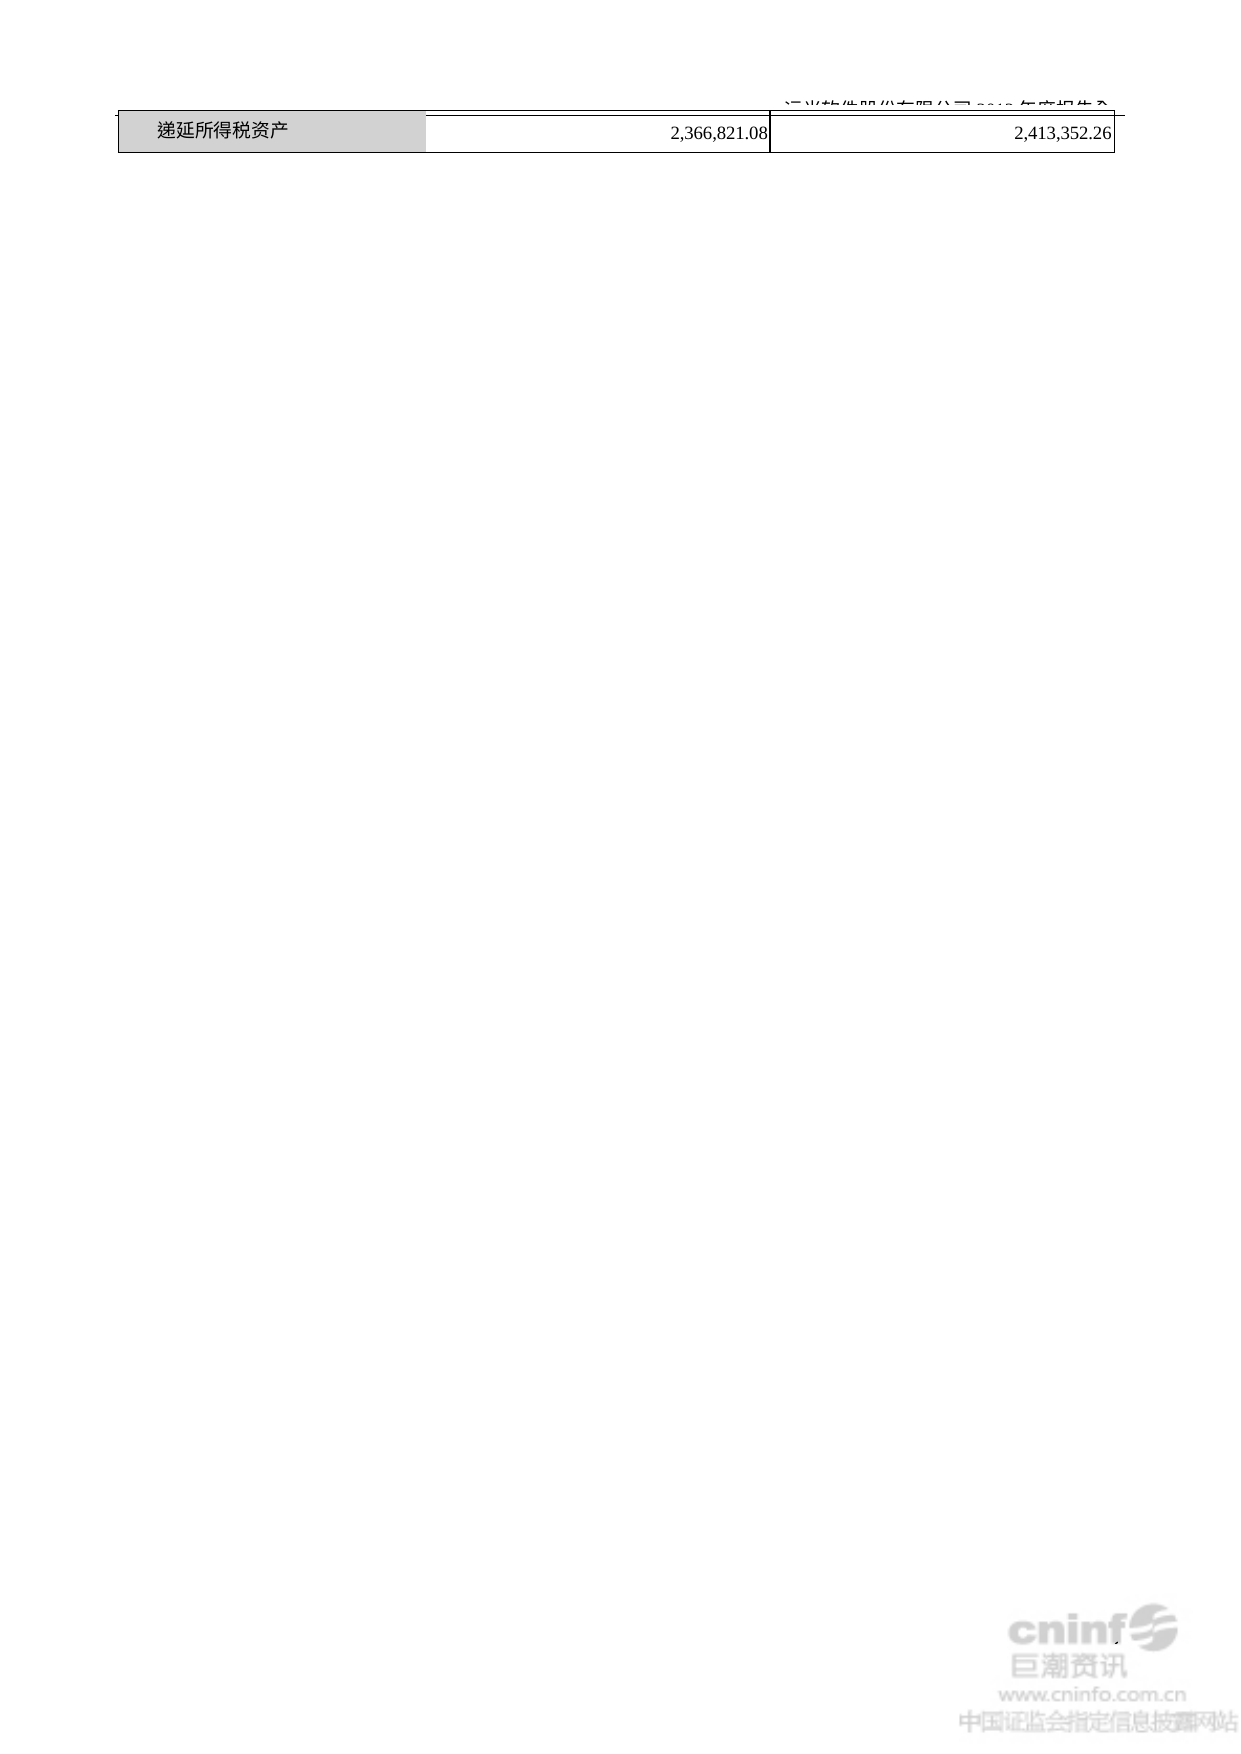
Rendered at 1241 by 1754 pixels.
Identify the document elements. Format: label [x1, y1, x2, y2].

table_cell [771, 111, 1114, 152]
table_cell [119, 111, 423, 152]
picture [958, 1593, 1241, 1754]
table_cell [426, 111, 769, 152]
